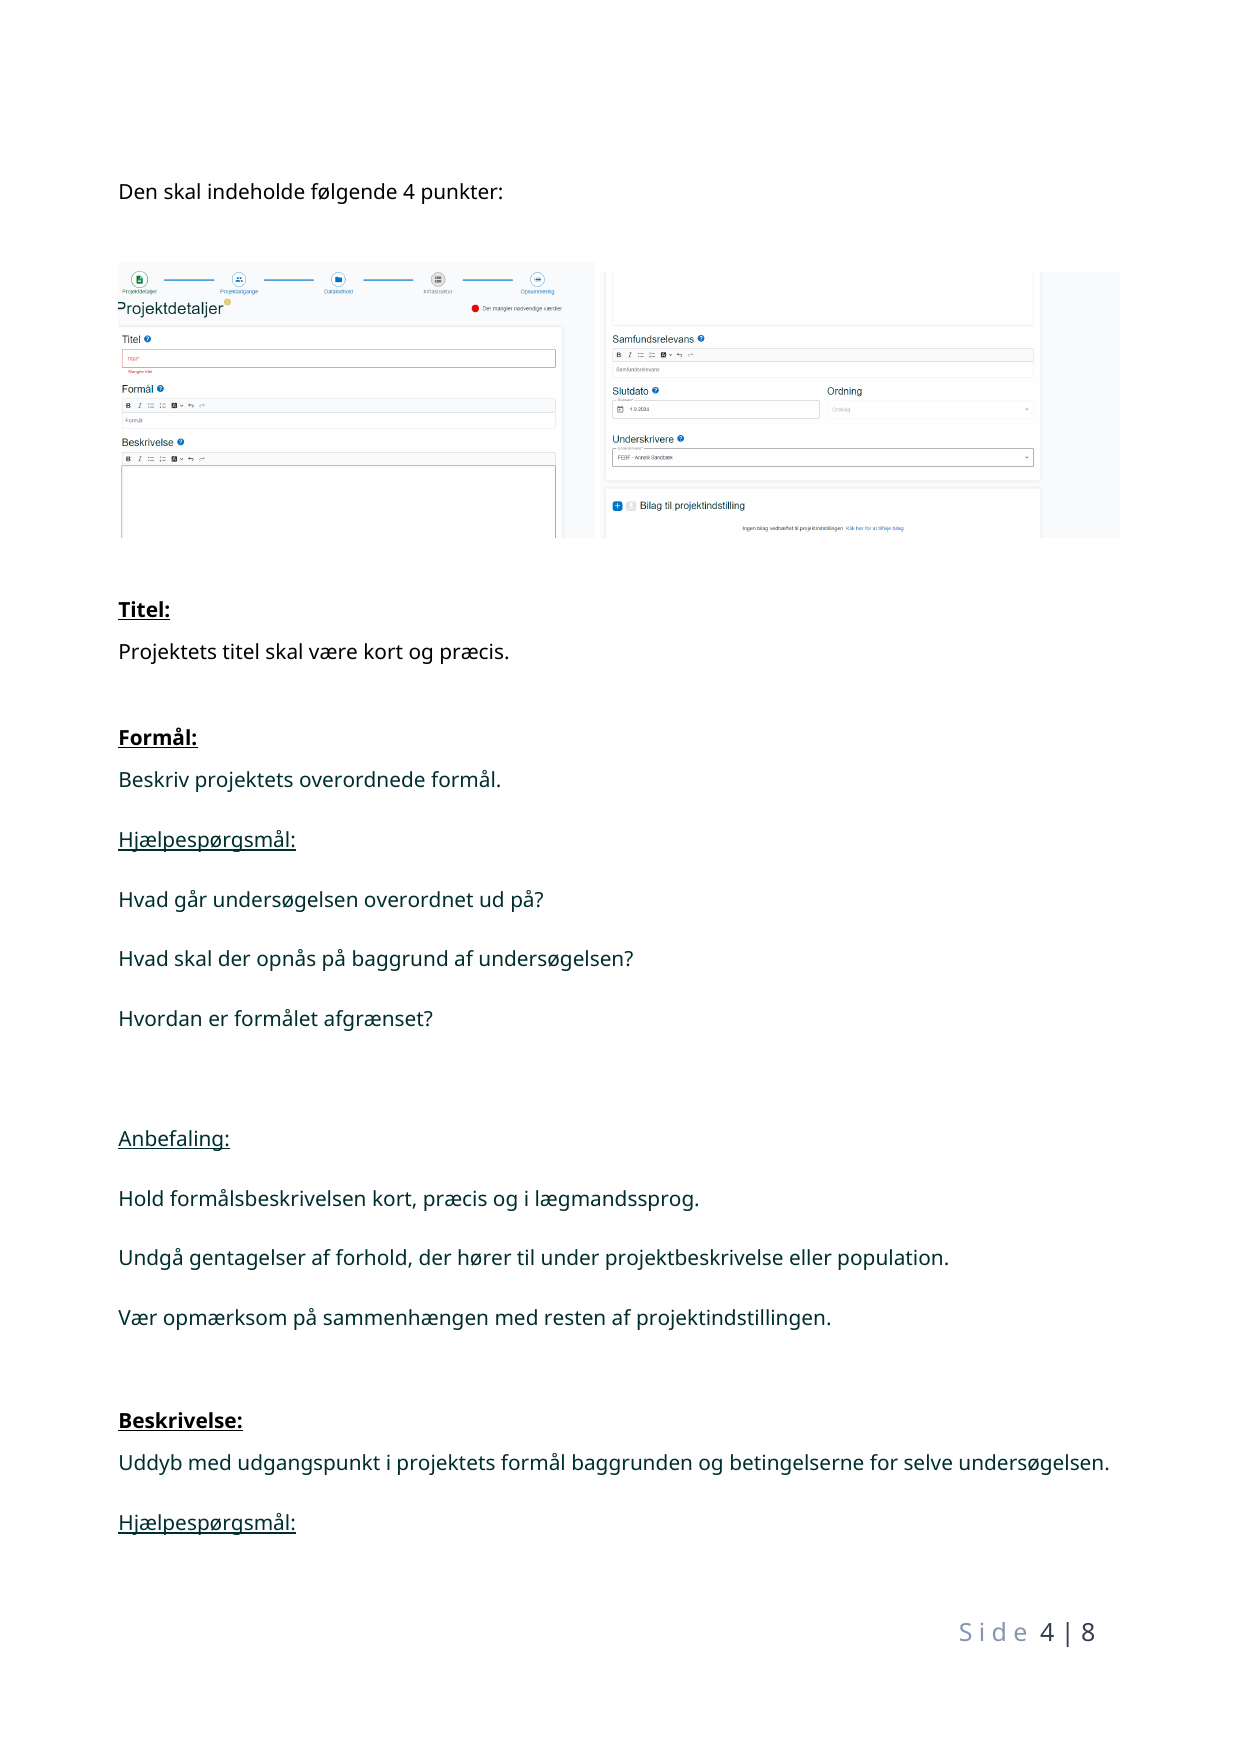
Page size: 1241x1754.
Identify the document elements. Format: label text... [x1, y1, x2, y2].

text Projektets titel skal være kort og præcis. [118, 637, 1122, 666]
text Hold formålsbeskrivelsen kort, præcis og i lægmandssprog. [118, 1184, 1122, 1212]
text Beskriv projektets overordnede formål. [118, 765, 1122, 794]
text Beskrivelse: [118, 1406, 1122, 1434]
text Formål: [118, 723, 1122, 751]
text Hvad går undersøgelsen overordnet ud på? [118, 885, 1122, 913]
text Titel: [118, 595, 1122, 623]
text Hjælpespørgsmål: [118, 1508, 1122, 1537]
text Hvad skal der opnås på baggrund af undersøgelsen? [118, 944, 1122, 973]
text Vær opmærksom på sammenhængen med resten af projektindstillingen. [118, 1303, 1122, 1332]
picture [118, 262, 596, 538]
text Anbefaling: [118, 1124, 1122, 1152]
text Uddyb med udgangspunkt i projektets formål baggrunden og betingelserne for selve undersøgelsen. [118, 1448, 1122, 1477]
text Hjælpespørgsmål: [118, 825, 1122, 853]
text Undgå gentagelser af forhold, der hører til under projektbeskrivelse eller population. [118, 1243, 1122, 1272]
text Den skal indeholde følgende 4 punkter: [118, 177, 1122, 206]
text Hvordan er formålet afgrænset? [118, 1004, 1122, 1033]
picture [600, 272, 1121, 538]
